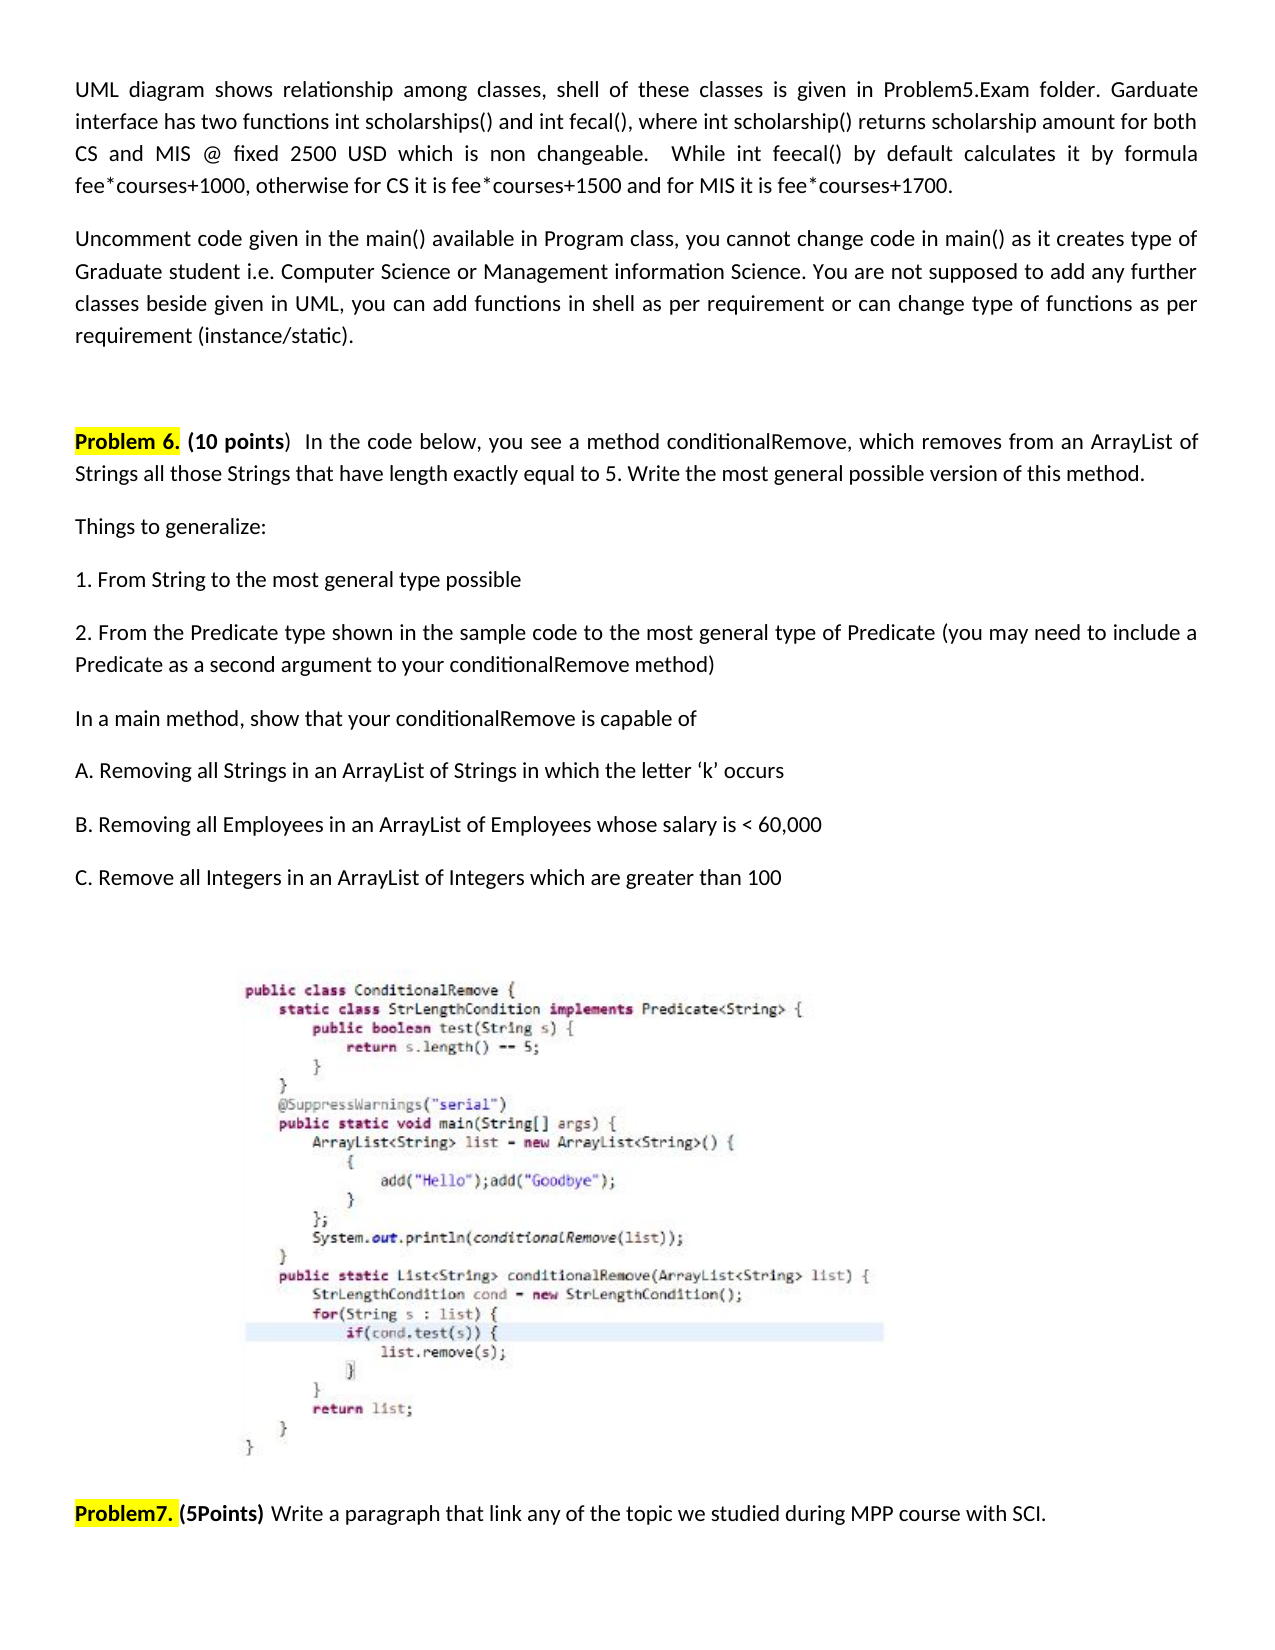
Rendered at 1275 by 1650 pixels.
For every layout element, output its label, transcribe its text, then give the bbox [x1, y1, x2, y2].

text A. Removing all Strings in an ArrayList of Strings in which the letter ‘k’ occurs [75, 757, 1200, 785]
text Uncomment code given in the main() available in Program class, you cannot change code in main() as it creates type of Graduate student i.e. Computer Science or Management information Science. You are not supposed to add any further classes beside given in UML, you can add functions in shell as per requirement or can change type of functions as per requirement (instance/static). [75, 224, 1200, 349]
text Things to generalize: [75, 512, 1200, 540]
text Problem 6. (10 points) In the code below, you see a method conditionalRemove, which removes from an ArrayList of Strings all those Strings that have length exactly equal to 5. Write the most general possible version of this method. [75, 427, 1200, 487]
text 1. From String to the most general type possible [75, 565, 1200, 593]
text 2. From the Predicate type shown in the sample code to the most general type of Predicate (you may need to include a Predicate as a second argument to your conditionalRemove method) [75, 618, 1200, 679]
text In a main method, show that your conditionalRemove is capable of [75, 704, 1200, 732]
picture [213, 969, 906, 1492]
text Problem7. (5Points) Write a paragraph that link any of the topic we studied during MPP course with SCI. [179, 1499, 1200, 1527]
text UML diagram shows relationship among classes, shell of these classes is given in Problem5.Exam folder. Garduate interface has two functions int scholarships() and int fecal(), where int scholarship() returns scholarship amount for both CS and MIS @ fixed 2500 USD which is non changeable. While int feecal() by default calculates it by formula fee*courses+1000, otherwise for CS it is fee*courses+1500 and for MIS it is fee*courses+1700. [75, 75, 1200, 199]
text C. Remove all Integers in an ArrayList of Integers which are greater than 100 [75, 863, 1200, 891]
text B. Removing all Employees in an ArrayList of Employees whose salary is < 60,000 [75, 810, 1200, 838]
